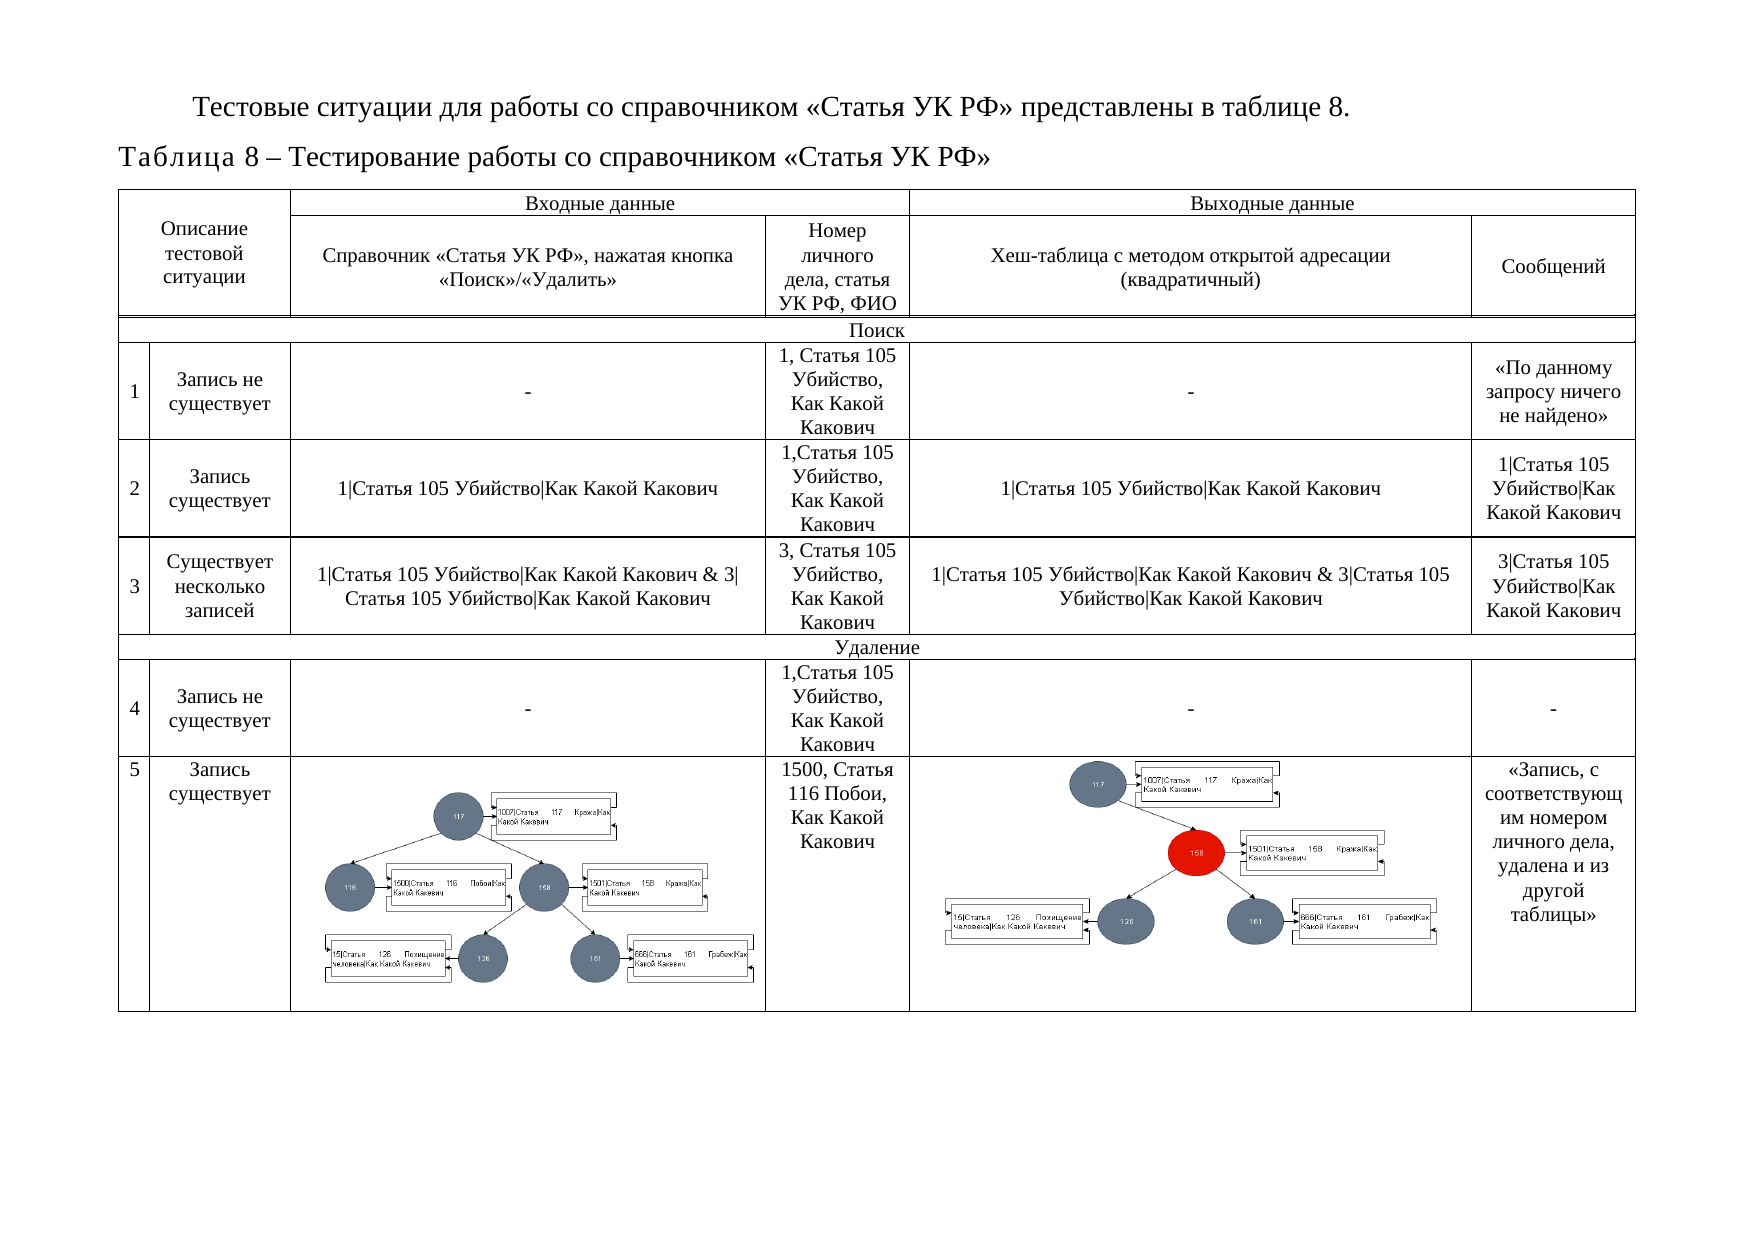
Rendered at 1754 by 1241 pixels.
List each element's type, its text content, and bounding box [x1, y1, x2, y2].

table_cell Поиск [119, 318, 1635, 342]
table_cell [766, 757, 909, 1011]
text Тестовые ситуации для работы со справочником «Статья УК РФ» представлены в таблице 8. [118, 89, 1636, 122]
table_cell - [291, 660, 765, 756]
table_cell Запись существует [150, 440, 290, 536]
table_header Выходные данные [910, 190, 1635, 215]
table_cell Запись не существует [150, 660, 290, 756]
table_cell 1, Статья 105 Убийство, Как Какой Какович [766, 343, 909, 439]
table_cell 2 [119, 440, 149, 536]
table_cell 1|Статья 105 Убийство|Как Какой Какович [910, 440, 1471, 536]
picture [940, 757, 1442, 949]
table_cell - [910, 660, 1471, 756]
table_cell 1,Статья 105 Убийство, Как Какой Какович [766, 660, 909, 756]
table_cell Запись существует [150, 757, 290, 1011]
table_cell [291, 757, 765, 1011]
table_cell 3, Статья 105 Убийство, Как Какой Какович [766, 538, 909, 634]
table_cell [1472, 757, 1635, 1011]
table_cell [910, 757, 1471, 1011]
table_cell Справочник «Статья УК РФ», нажатая кнопка «Поиск»/«Удалить» [291, 216, 765, 315]
table_cell 1|Статья 105 Убийство|Как Какой Какович [291, 440, 765, 536]
table_cell Запись не существует [150, 343, 290, 439]
table_cell Существует несколько записей [150, 538, 290, 634]
table_cell Номер личного дела, статья УК РФ, ФИО [766, 216, 909, 315]
table_cell Сообщений [1472, 216, 1635, 315]
table_cell 1,Статья 105 Убийство, Как Какой Какович [766, 440, 909, 536]
table_header Входные данные [291, 190, 909, 215]
table_cell Удаление [119, 635, 1635, 659]
table_cell - [1472, 660, 1635, 756]
table_cell 3 [119, 538, 149, 634]
table_cell «По данному запросу ничего не найдено» [1472, 343, 1635, 439]
table_cell - [291, 343, 765, 439]
table_cell 1|Статья 105 Убийство|Как Какой Какович [1472, 440, 1635, 536]
table_cell 1 [119, 343, 149, 439]
table_cell 1|Статья 105 Убийство|Как Какой Какович & 3|Статья 105 Убийство|Как Какой Какович [291, 538, 765, 634]
table_cell 4 [119, 660, 149, 756]
table_cell Хеш-таблица с методом открытой адресации (квадратичный) [910, 216, 1471, 315]
picture [321, 788, 758, 987]
text Таблица 8 – Тестирование работы со справочником «Статья УК РФ» [118, 139, 1636, 172]
table_cell - [910, 343, 1471, 439]
table_cell 3|Статья 105 Убийство|Как Какой Какович [1472, 538, 1635, 634]
table_cell 1|Статья 105 Убийство|Как Какой Какович & 3|Статья 105 Убийство|Как Какой Какович [910, 538, 1471, 634]
table_cell 5 [119, 757, 149, 1011]
table_header Описание тестовой ситуации [119, 190, 290, 315]
